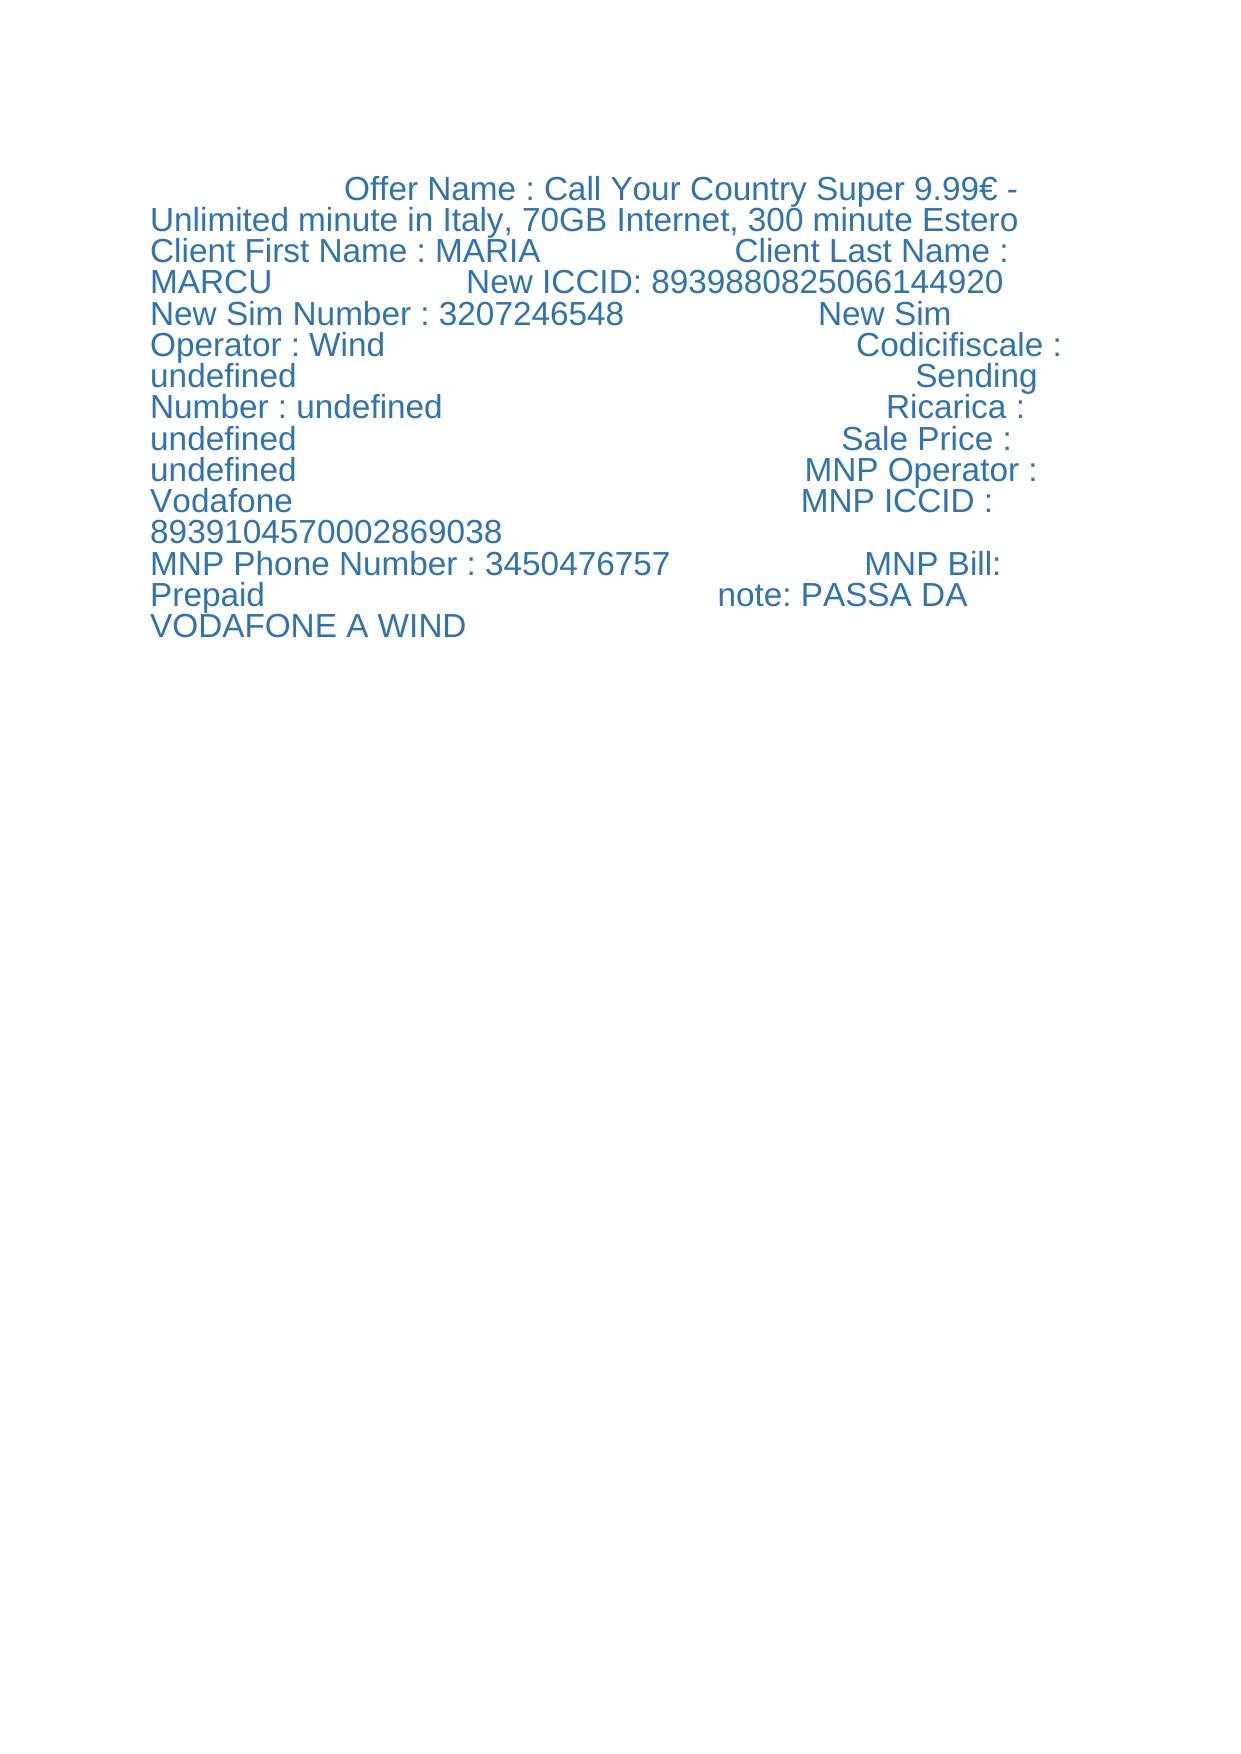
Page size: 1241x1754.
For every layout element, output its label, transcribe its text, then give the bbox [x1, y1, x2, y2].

subtitle Offer Name : Call Your Country Super 9.99€ -Unlimited minute in Italy, 70GB Internet, 300 minute Estero Client First Name : MARIA Client Last Name : MARCU New ICCID: 8939880825066144920 New Sim Number : 3207246548 New Sim Operator : Wind Codicifiscale : undefined Sending Number : undefined Ricarica : undefined Sale Price : undefined MNP Operator : Vodafone MNP ICCID : 8939104570002869038 MNP Phone Number : 3450476757 MNP Bill: Prepaid note: PASSA DA VODAFONE A WIND [150, 175, 1090, 644]
